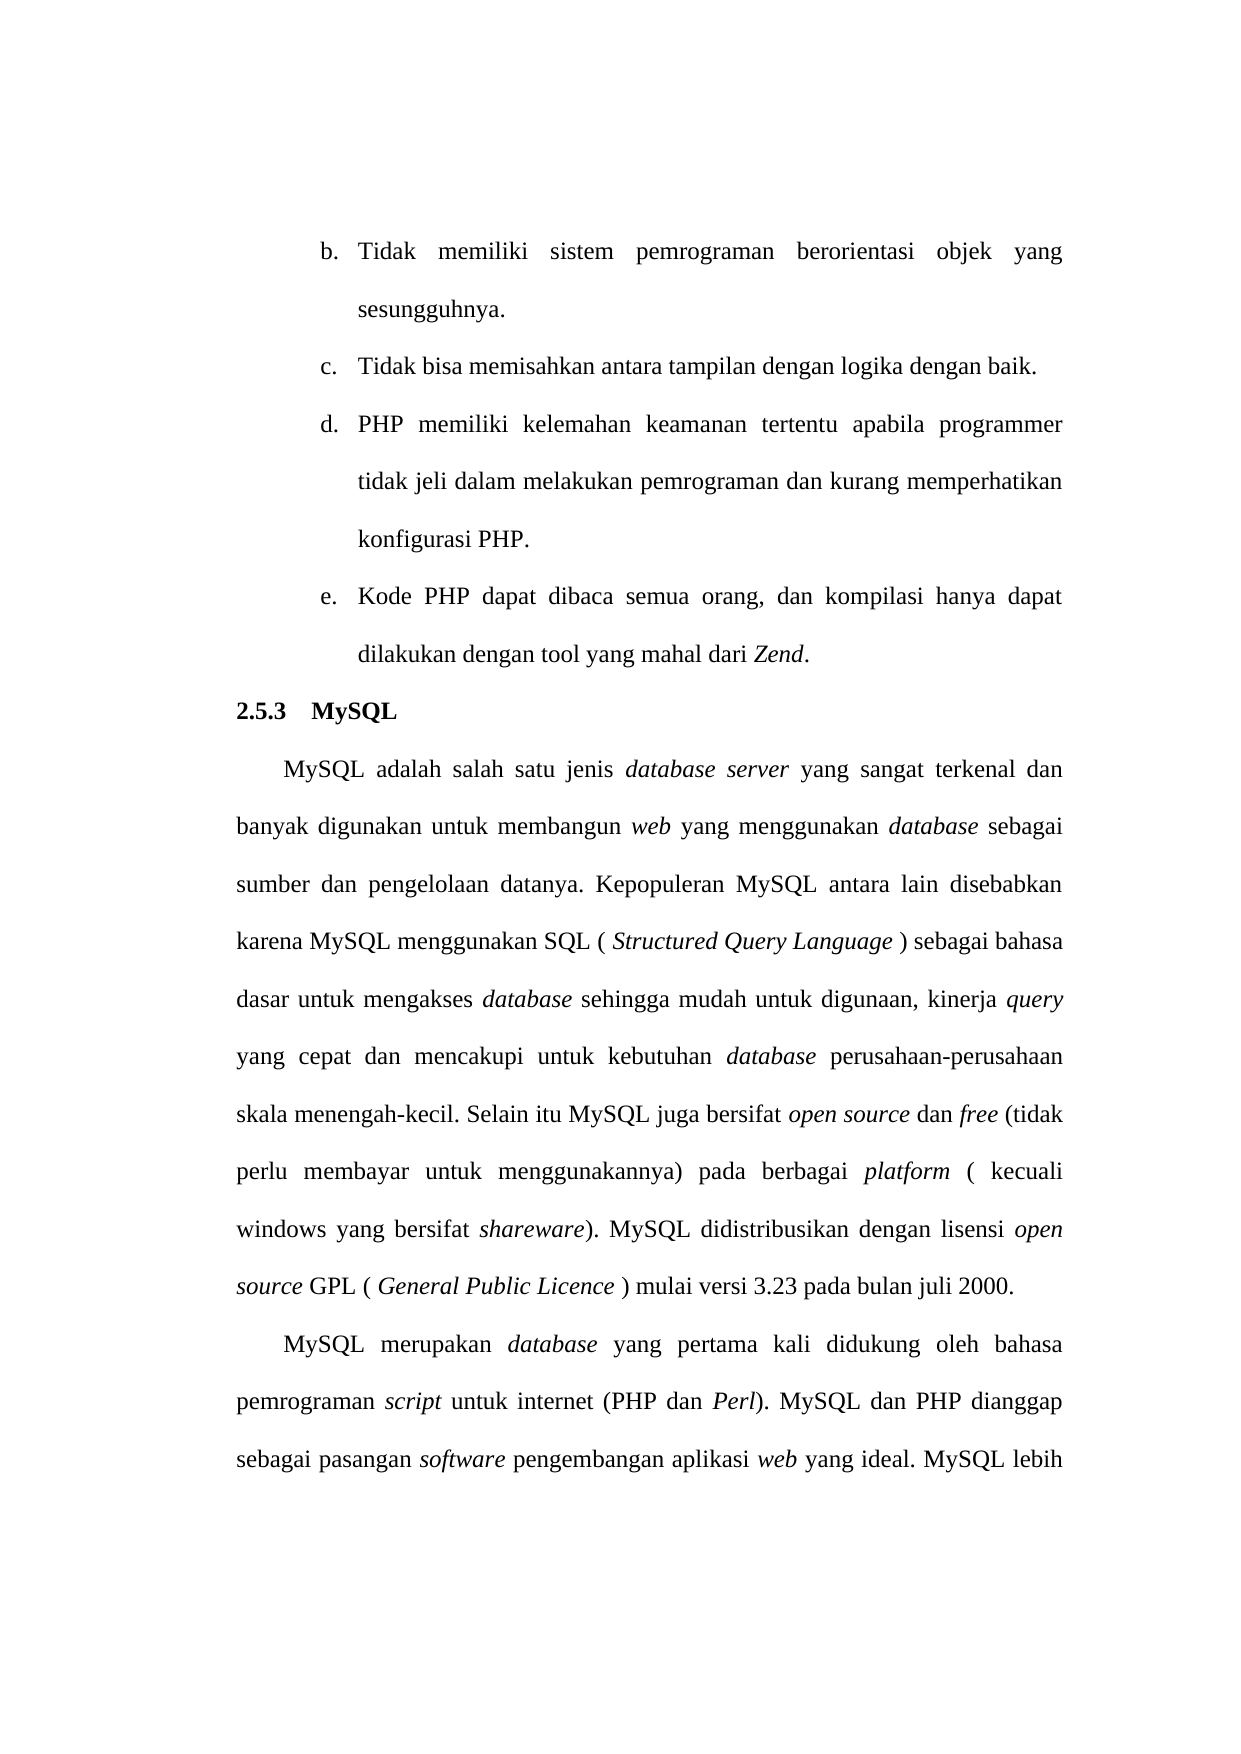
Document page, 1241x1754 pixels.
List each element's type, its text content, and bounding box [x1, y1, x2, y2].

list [236, 1329, 1063, 1472]
list MySQL [236, 696, 1063, 725]
list Kode PHP dapat dibaca semua orang, dan kompilasi hanya dapat dilakukan dengan tool yang mahal dari Zend. [320, 581, 1063, 667]
list Tidak memiliki sistem pemrograman berorientasi objek yang sesungguhnya. [320, 236, 1063, 322]
list MySQL adalah salah satu jenis database server yang sangat terkenal dan banyak digunakan untuk membangun web yang menggunakan database sebagai sumber dan pengelolaan datanya. Kepopuleran MySQL antara lain disebabkan karena MySQL menggunakan SQL ( Structured Query Language ) sebagai bahasa dasar untuk mengakses database sehingga mudah untuk digunaan, kinerja query yang cepat dan mencakupi untuk kebutuhan database perusahaan-perusahaan skala menengah-kecil. Selain itu MySQL juga bersifat open source dan free (tidak perlu membayar untuk menggunakannya) pada berbagai platform ( kecuali windows yang bersifat shareware). MySQL didistribusikan dengan lisensi open source GPL ( General Public Licence ) mulai versi 3.23 pada bulan juli 2000. [236, 754, 1063, 1300]
list Tidak bisa memisahkan antara tampilan dengan logika dengan baik. [320, 351, 1063, 380]
list PHP memiliki kelemahan keamanan tertentu apabila programmer tidak jeli dalam melakukan pemrograman dan kurang memperhatikan konfigurasi PHP. [320, 409, 1063, 552]
